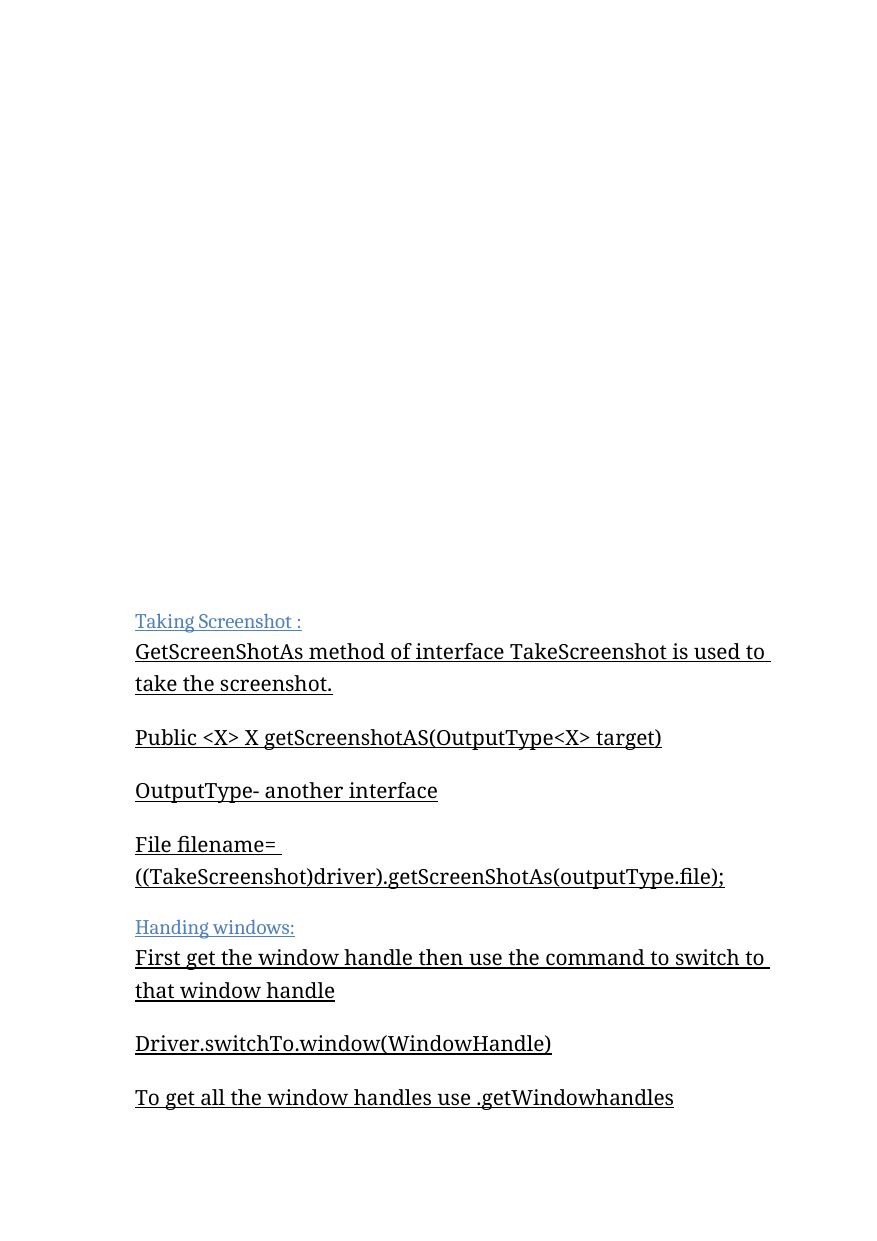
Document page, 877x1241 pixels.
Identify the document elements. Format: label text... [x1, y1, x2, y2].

text Public <X> X getScreenshotAS(OutputType<X> target) [135, 723, 787, 751]
text GetScreenShotAs method of interface TakeScreenshot is used to take the screenshot. [135, 637, 787, 698]
text OutputType- another interface [135, 776, 787, 805]
text To get all the window handles use .getWindowhandles [135, 1083, 787, 1111]
text First get the window handle then use the command to switch to that window handle [135, 943, 787, 1004]
text Driver.switchTo.window(WindowHandle) [135, 1029, 787, 1058]
subtitle Taking Screenshot : [135, 609, 787, 633]
text File filename= ((TakeScreenshot)driver).getScreenShotAs(outputType.file); [135, 830, 787, 891]
subtitle Handing windows: [135, 916, 787, 940]
